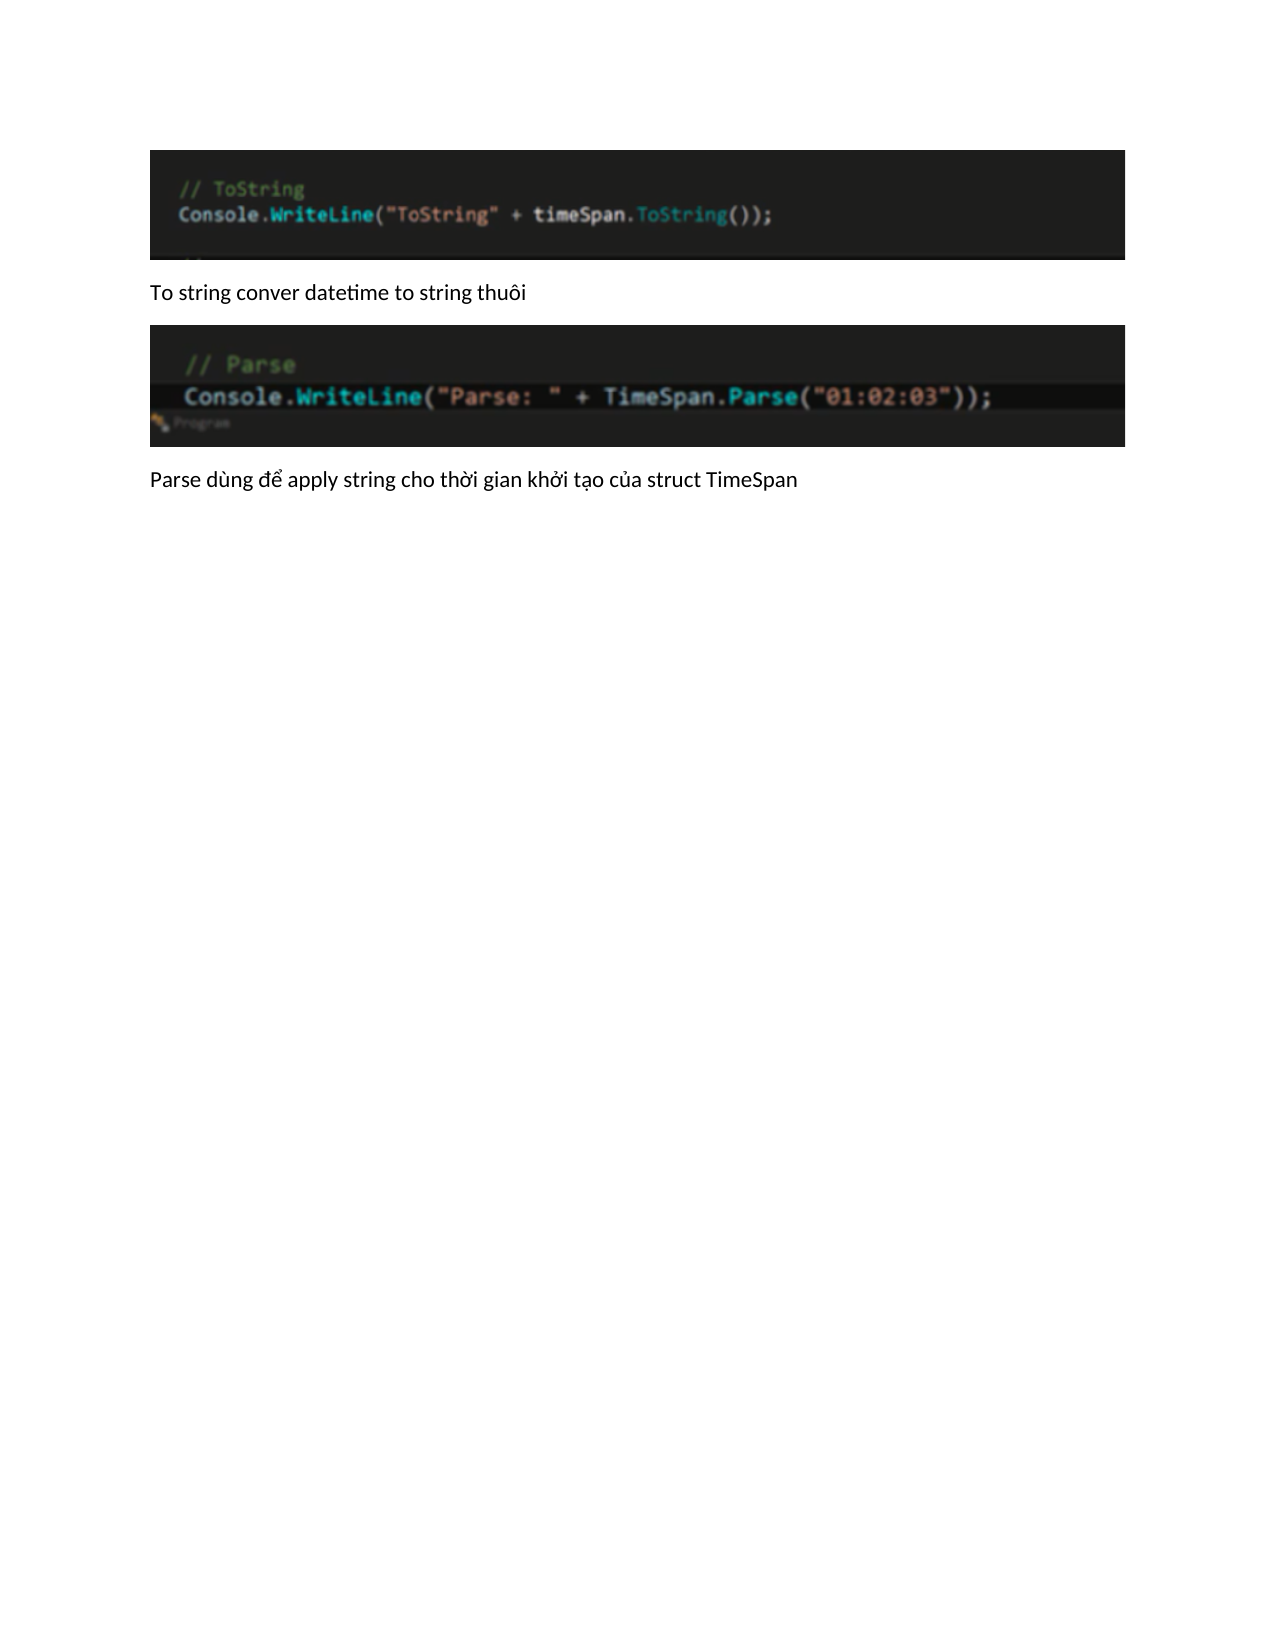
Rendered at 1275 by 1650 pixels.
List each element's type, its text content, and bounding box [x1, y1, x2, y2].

picture [150, 325, 1125, 447]
text Parse dùng để apply string cho thời gian khởi tạo của struct TimeSpan [150, 465, 1125, 493]
picture [150, 150, 1125, 260]
text To string conver datetime to string thuôi [150, 278, 1125, 306]
